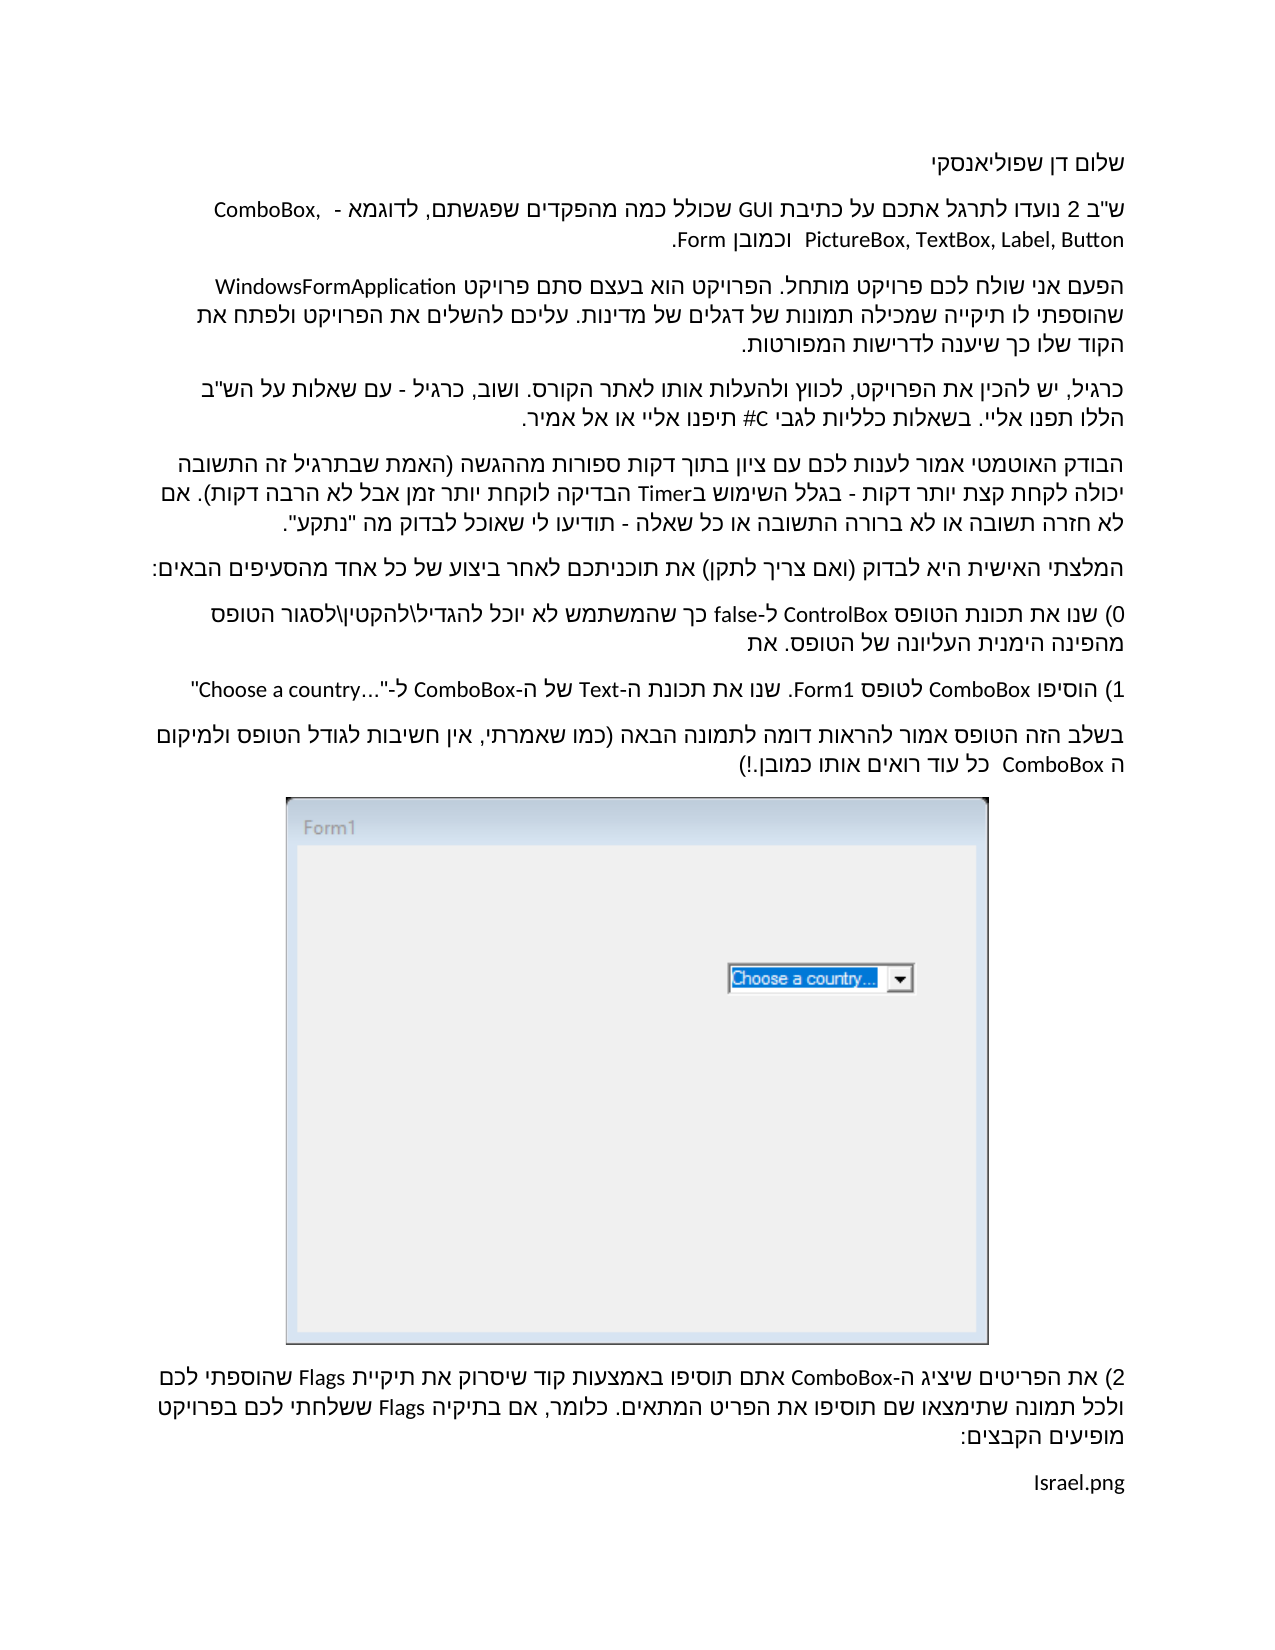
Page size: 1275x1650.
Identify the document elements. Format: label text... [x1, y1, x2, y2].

text 2) את הפריטים שיציג ה-ComboBox אתם תוסיפו באמצעות קוד שיסרוק את תיקיית Flags שהוספתי לכם ולכל תמונה שתימצאו שם תוסיפו את הפריט המתאים. כלומר, אם בתיקיה Flags ששלחתי לכם בפרויקט מופיעים הקבצים: [150, 1363, 1125, 1450]
text 1) הוסיפו ComboBox לטופס Form1. שנו את תכונת ה-Text של ה-ComboBox ל-"...Choose a country" [150, 675, 1125, 703]
text המלצתי האישית היא לבדוק (ואם צריך לתקן) את תוכניתכם לאחר ביצוע של כל אחד מהסעיפים הבאים: [150, 555, 1125, 581]
text ש"ב 2 נועדו לתרגל אתכם על כתיבת GUI שכולל כמה מהפקדים שפגשתם, לדוגמא - ComboBox, PictureBox, TextBox, Label, Button וכמובן Form. [150, 195, 1125, 253]
text 0) שנו את תכונת הטופס ControlBox ל-false כך שהמשתמש לא יוכל להגדיל\להקטין\לסגור הטופס מהפינה הימנית העליונה של הטופס. את [150, 600, 1125, 656]
text כרגיל, יש להכין את הפרויקט, לכווץ ולהעלות אותו לאתר הקורס. ושוב, כרגיל - עם שאלות על הש"ב הללו תפנו אליי. בשאלות כלליות לגבי C# תיפנו אליי או אל אמיר. [150, 376, 1125, 432]
picture [285, 797, 989, 1345]
text Israel.png [150, 1468, 1125, 1496]
text בשלב הזה הטופס אמור להראות דומה לתמונה הבאה (כמו שאמרתי, אין חשיבות לגודל הטופס ולמיקום ה ComboBox כל עוד רואים אותו כמובן.!) [150, 722, 1125, 778]
text הפעם אני שולח לכם פרויקט מותחל. הפרויקט הוא בעצם סתם פרויקט WindowsFormApplication שהוספתי לו תיקייה שמכילה תמונות של דגלים של מדינות. עליכם להשלים את הפרויקט ולפתח את הקוד שלו כך שיענה לדרישות המפורטות. [150, 272, 1125, 357]
text הבודק האוטמטי אמור לענות לכם עם ציון בתוך דקות ספורות מההגשה (האמת שבתרגיל זה התשובה יכולה לקחת קצת יותר דקות - בגלל השימוש בTimer הבדיקה לוקחת יותר זמן אבל לא הרבה דקות). אם לא חזרה תשובה או לא ברורה התשובה או כל שאלה - תודיעו לי שאוכל לבדוק מה "נתקע". [150, 451, 1125, 536]
text שלום דן שפוליאנסקי [150, 150, 1125, 176]
